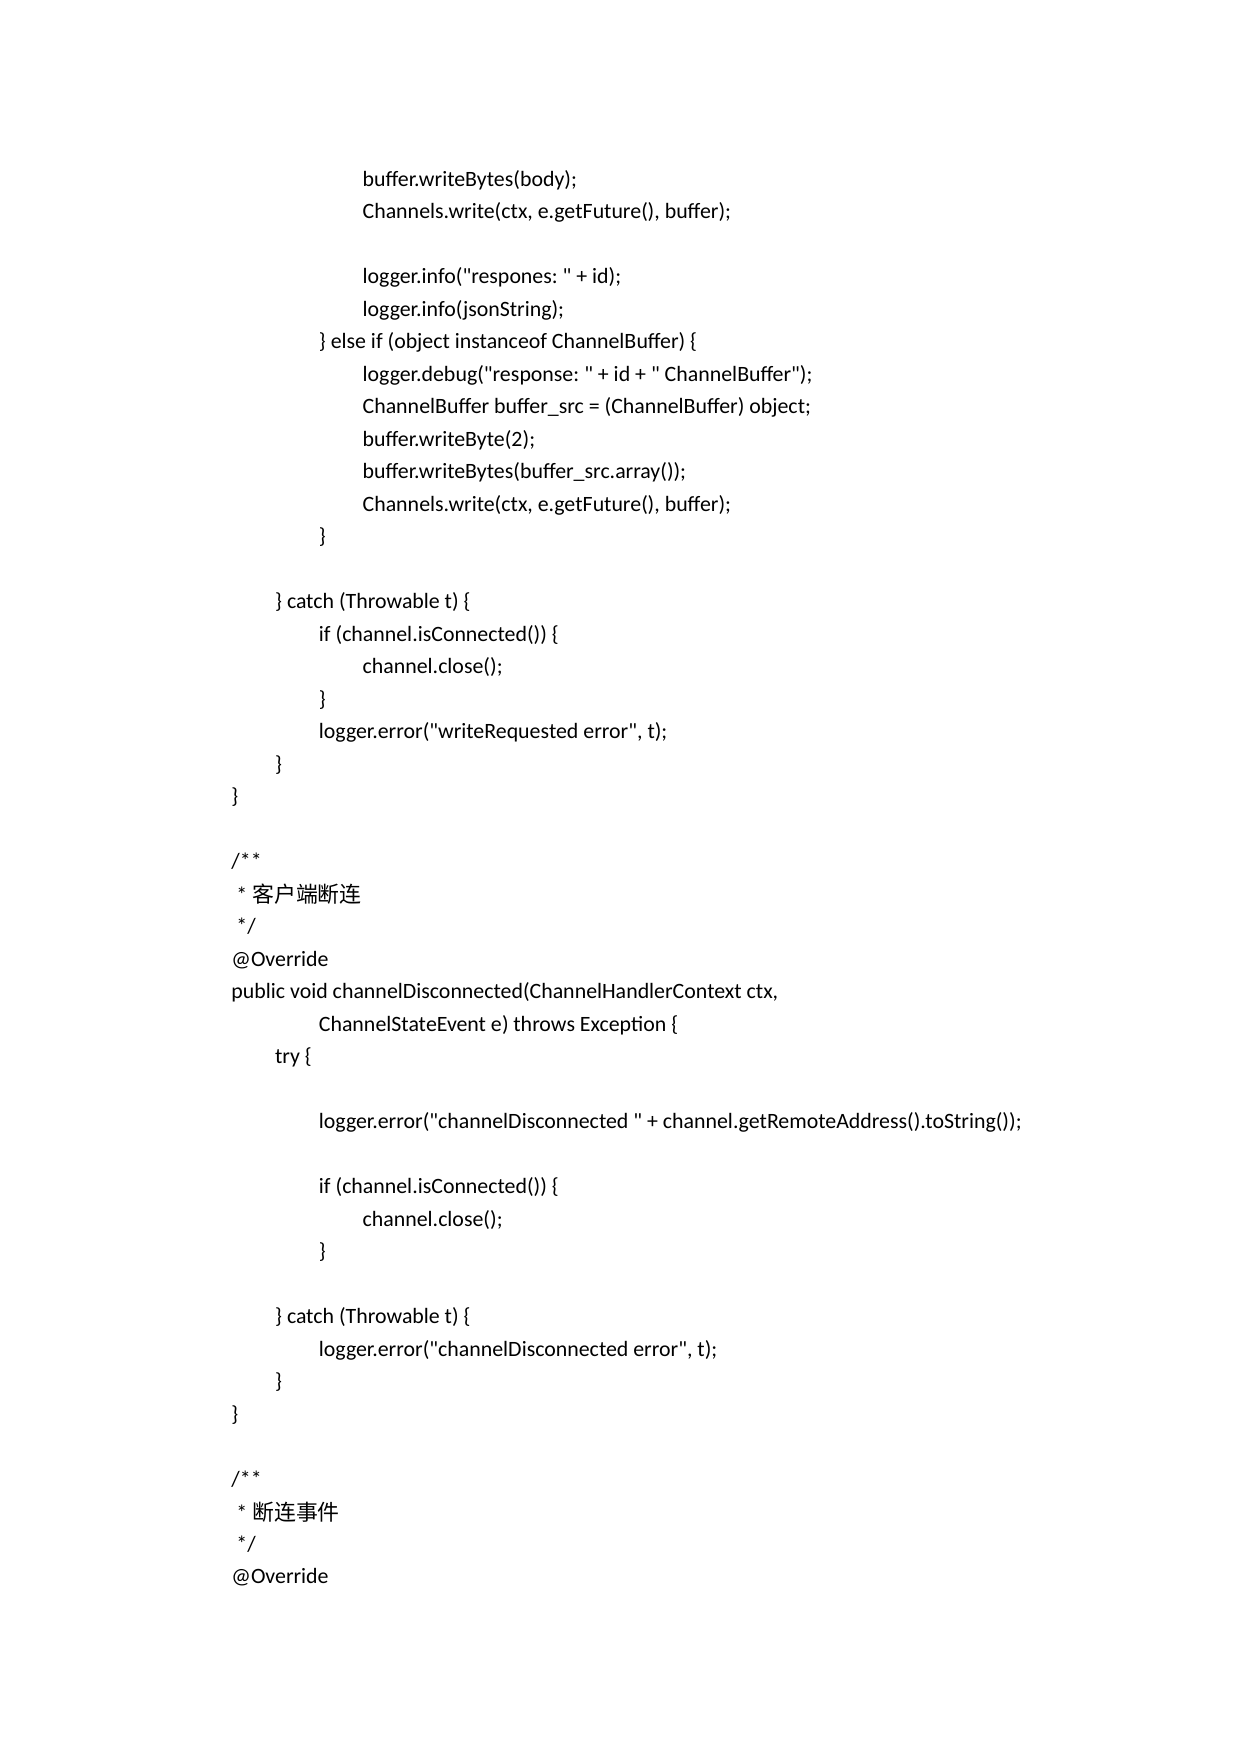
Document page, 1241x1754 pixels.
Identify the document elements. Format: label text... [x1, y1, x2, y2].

text } [187, 519, 1053, 552]
text } [187, 747, 1053, 779]
text logger.info("respones: " + id); [187, 259, 1053, 292]
text public void channelDisconnected(ChannelHandlerContext ctx, [187, 974, 1053, 1007]
text } else if (object instanceof ChannelBuffer) { [187, 324, 1053, 357]
text Channels.write(ctx, e.getFuture(), buffer); [187, 487, 1053, 519]
text /** [187, 844, 1053, 877]
text @Override [187, 1559, 1053, 1592]
text logger.info(jsonString); [187, 292, 1053, 324]
text * 客户端断连 [187, 877, 1053, 909]
text ChannelStateEvent e) throws Exception { [187, 1007, 1053, 1039]
text buffer.writeByte(2); [187, 422, 1053, 454]
text channel.close(); [187, 1202, 1053, 1234]
text logger.error("channelDisconnected " + channel.getRemoteAddress().toString()); [187, 1104, 1053, 1137]
text */ [187, 1527, 1053, 1559]
text if (channel.isConnected()) { [187, 617, 1053, 649]
text logger.error("channelDisconnected error", t); [187, 1332, 1053, 1364]
text buffer.writeBytes(body); [187, 162, 1053, 194]
text logger.error("writeRequested error", t); [187, 714, 1053, 747]
text try { [187, 1039, 1053, 1072]
text */ [187, 909, 1053, 942]
text } [187, 779, 1053, 812]
text logger.debug("response: " + id + " ChannelBuffer"); [187, 357, 1053, 389]
text * 断连事件 [187, 1494, 1053, 1527]
text } [187, 1397, 1053, 1429]
text buffer.writeBytes(buffer_src.array()); [187, 454, 1053, 487]
text } catch (Throwable t) { [187, 1299, 1053, 1332]
text if (channel.isConnected()) { [187, 1169, 1053, 1202]
text } [187, 1364, 1053, 1397]
text Channels.write(ctx, e.getFuture(), buffer); [187, 194, 1053, 227]
text } catch (Throwable t) { [187, 584, 1053, 617]
text ChannelBuffer buffer_src = (ChannelBuffer) object; [187, 389, 1053, 422]
text } [187, 1234, 1053, 1267]
text @Override [187, 942, 1053, 974]
text } [187, 682, 1053, 714]
text /** [187, 1462, 1053, 1494]
text channel.close(); [187, 649, 1053, 682]
